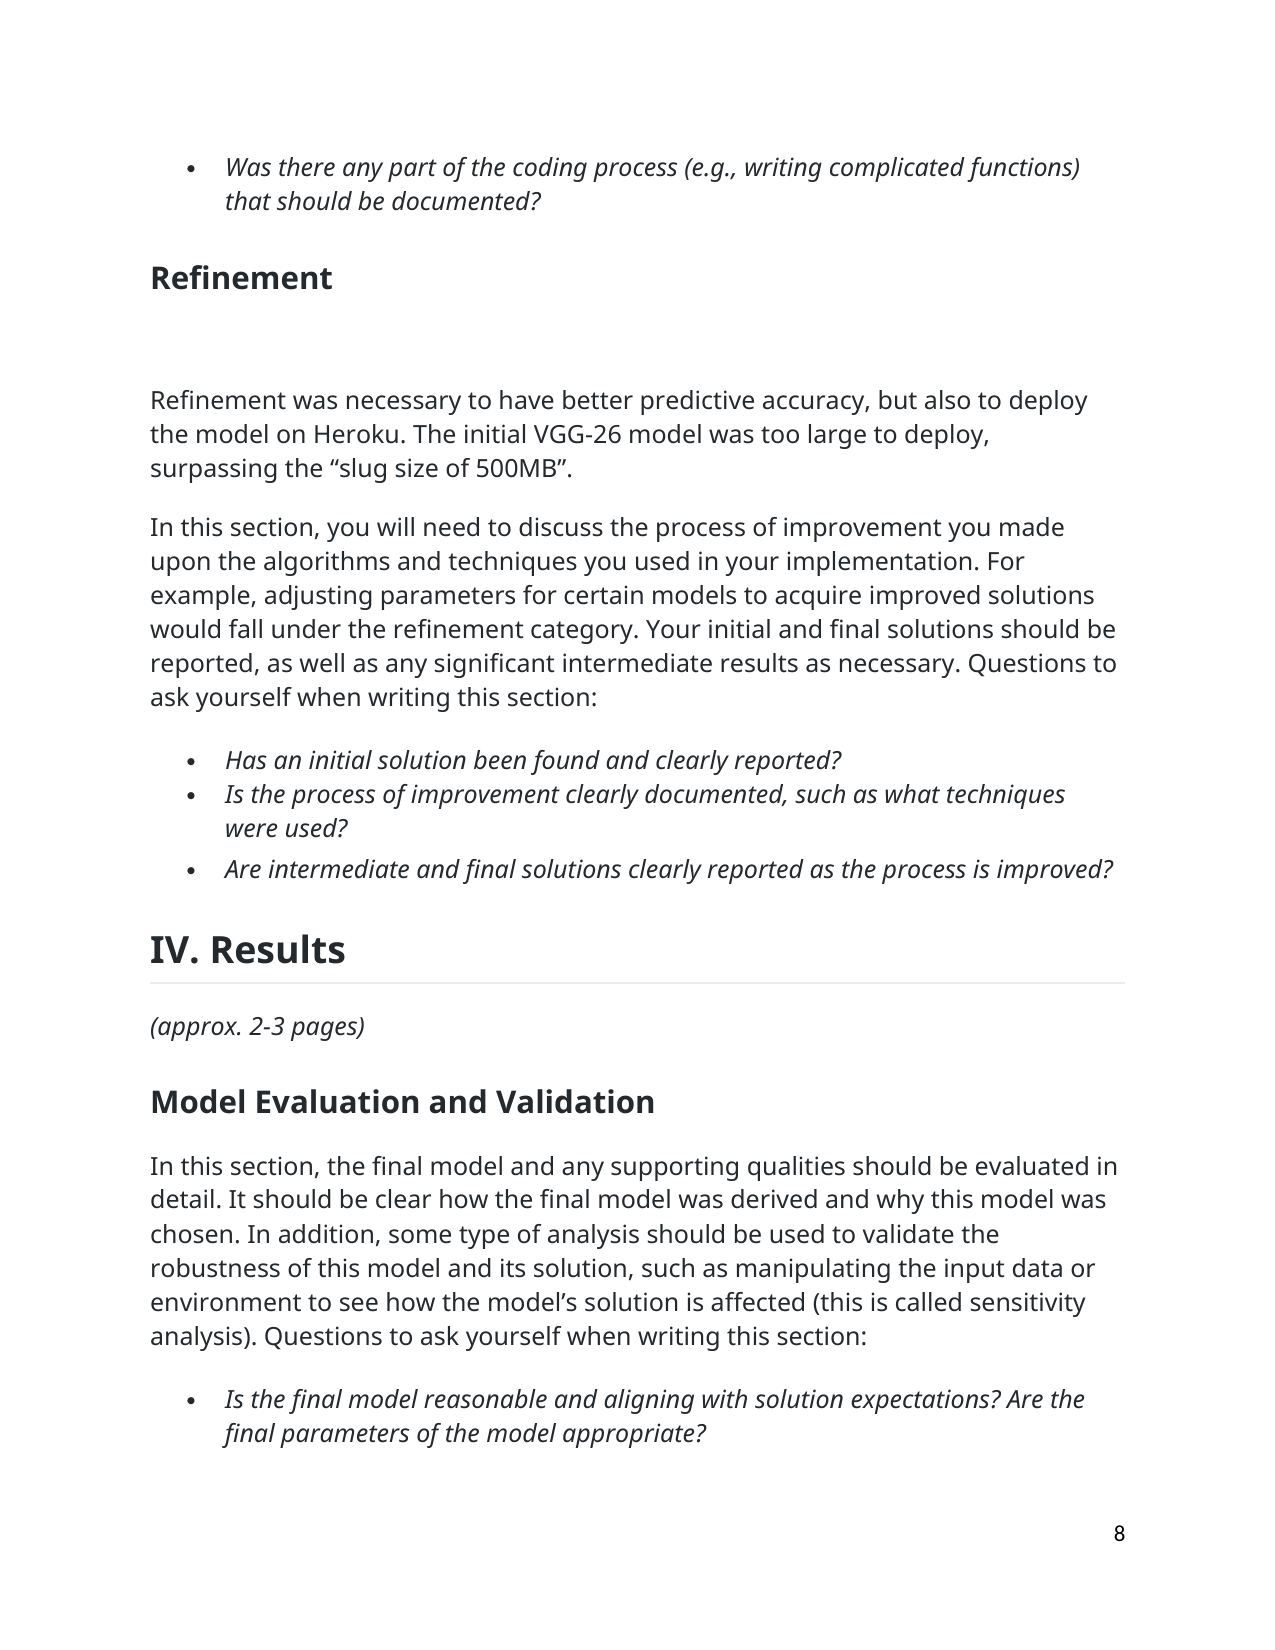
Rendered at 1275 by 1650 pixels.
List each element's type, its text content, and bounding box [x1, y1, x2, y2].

list Is the final model reasonable and aligning with solution expectations? Are the final parameters of the model appropriate? [187, 1382, 1125, 1450]
text IV. Results [150, 923, 1125, 982]
list Are intermediate and final solutions clearly reported as the process is improved? [187, 851, 1125, 886]
list Is the process of improvement clearly documented, such as what techniques were used? [187, 777, 1125, 845]
text In this section, the final model and any supporting qualities should be evaluated in detail. It should be clear how the final model was derived and why this model was chosen. In addition, some type of analysis should be used to validate the robustness of this model and its solution, such as manipulating the input data or environment to see how the model’s solution is affected (this is called sensitivity analysis). Questions to ask yourself when writing this section: [150, 1148, 1125, 1352]
text In this section, you will need to discuss the process of improvement you made upon the algorithms and techniques you used in your implementation. For example, adjusting parameters for certain models to acquire improved solutions would fall under the refinement category. Your initial and final solutions should be reported, as well as any significant intermediate results as necessary. Questions to ask yourself when writing this section: [150, 509, 1125, 714]
list Was there any part of the coding process (e.g., writing complicated functions) that should be documented? [187, 150, 1125, 218]
text Refinement [150, 256, 1125, 298]
text Refinement was necessary to have better predictive accuracy, but also to deploy the model on Heroku. The initial VGG-26 model was too large to deploy, surpassing the “slug size of 500MB”. [150, 382, 1125, 484]
text (approx. 2-3 pages) [150, 1009, 1125, 1043]
list Has an initial solution been found and clearly reported? [187, 743, 1125, 777]
text Model Evaluation and Validation [150, 1081, 1125, 1123]
